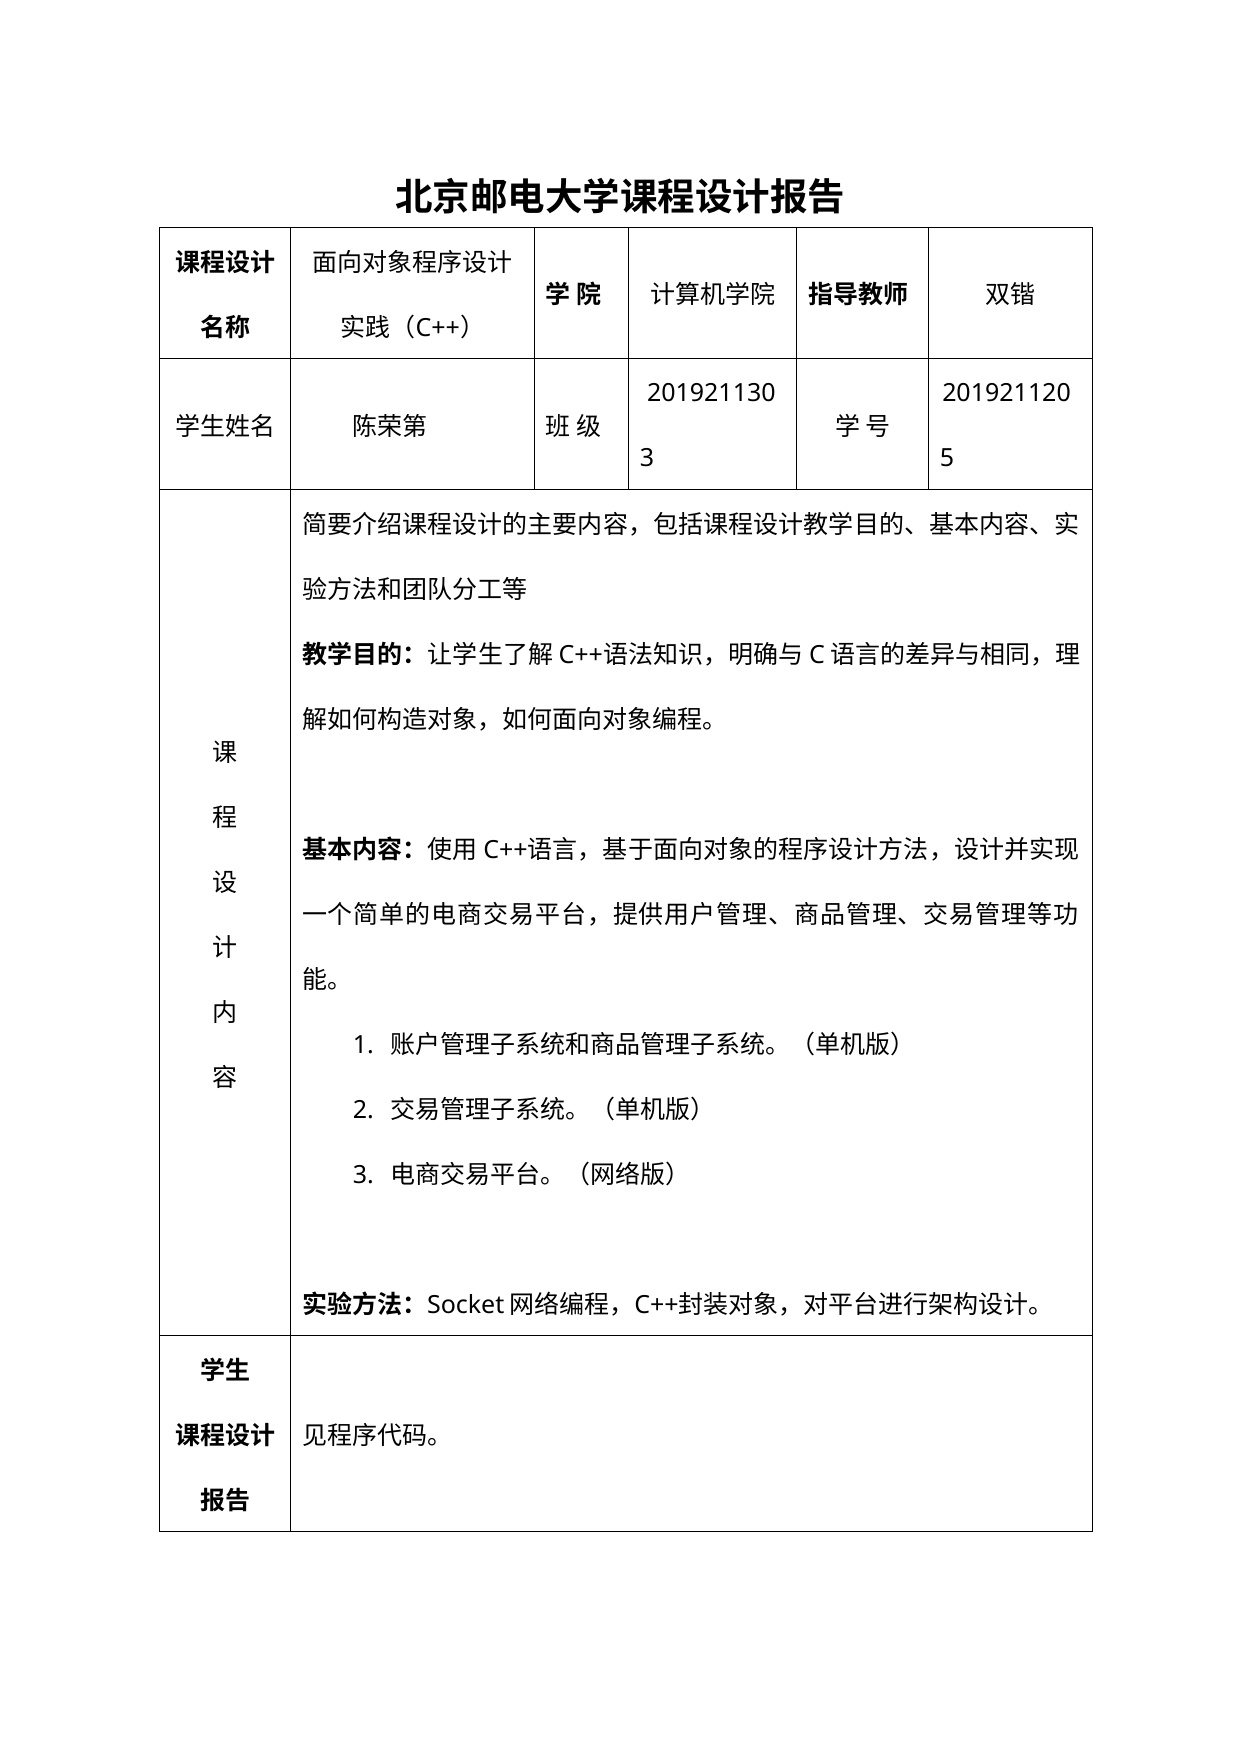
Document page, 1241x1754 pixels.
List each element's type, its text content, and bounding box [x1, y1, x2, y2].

table_cell 简要介绍课程设计的主要内容，包括课程设计教学目的、基本内容、实验方法和团队分工等 教学目的：让学生了解C++语法知识，明确与C语言的差异与相同，理解如何构造对象，如何面向对象编程。 基本内容：使用C++语言，基于面向对象的程序设计方法，设计并实现一个简单的电商交易平台，提供用户管理、商品管理、交易管理等功能。 账户管理子系统和商品管理子系统。（单机版） 交易管理子系统。（单机版） 电商交易平台。（网络版） 实验方法：Socket网络编程，C++封装对象，对平台进行架构设计。 [291, 490, 1092, 1335]
table_header 计算机学院 [629, 228, 796, 358]
table_cell 2019211205 [929, 359, 1092, 489]
table_cell 陈荣第 [291, 359, 534, 489]
table_header 面向对象程序设计实践（C++） [291, 228, 534, 358]
text 北京邮电大学课程设计报告 [148, 162, 1092, 227]
table_cell 班 级 [535, 359, 628, 489]
table_header 指导教师 [797, 228, 928, 358]
table_cell 2019211303 [629, 359, 796, 489]
table_cell 学生姓名 [160, 359, 290, 489]
table_header 课程设计 名称 [160, 228, 290, 358]
table_header 学 院 [535, 228, 628, 358]
table_header 双锴 [929, 228, 1092, 358]
table_cell 学生 课程设计 报告 [160, 1336, 290, 1531]
table_cell 学 号 [797, 359, 928, 489]
table_cell 见程序代码。 [291, 1336, 1092, 1531]
table_cell 课 程 设 计 内 容 [160, 490, 290, 1335]
